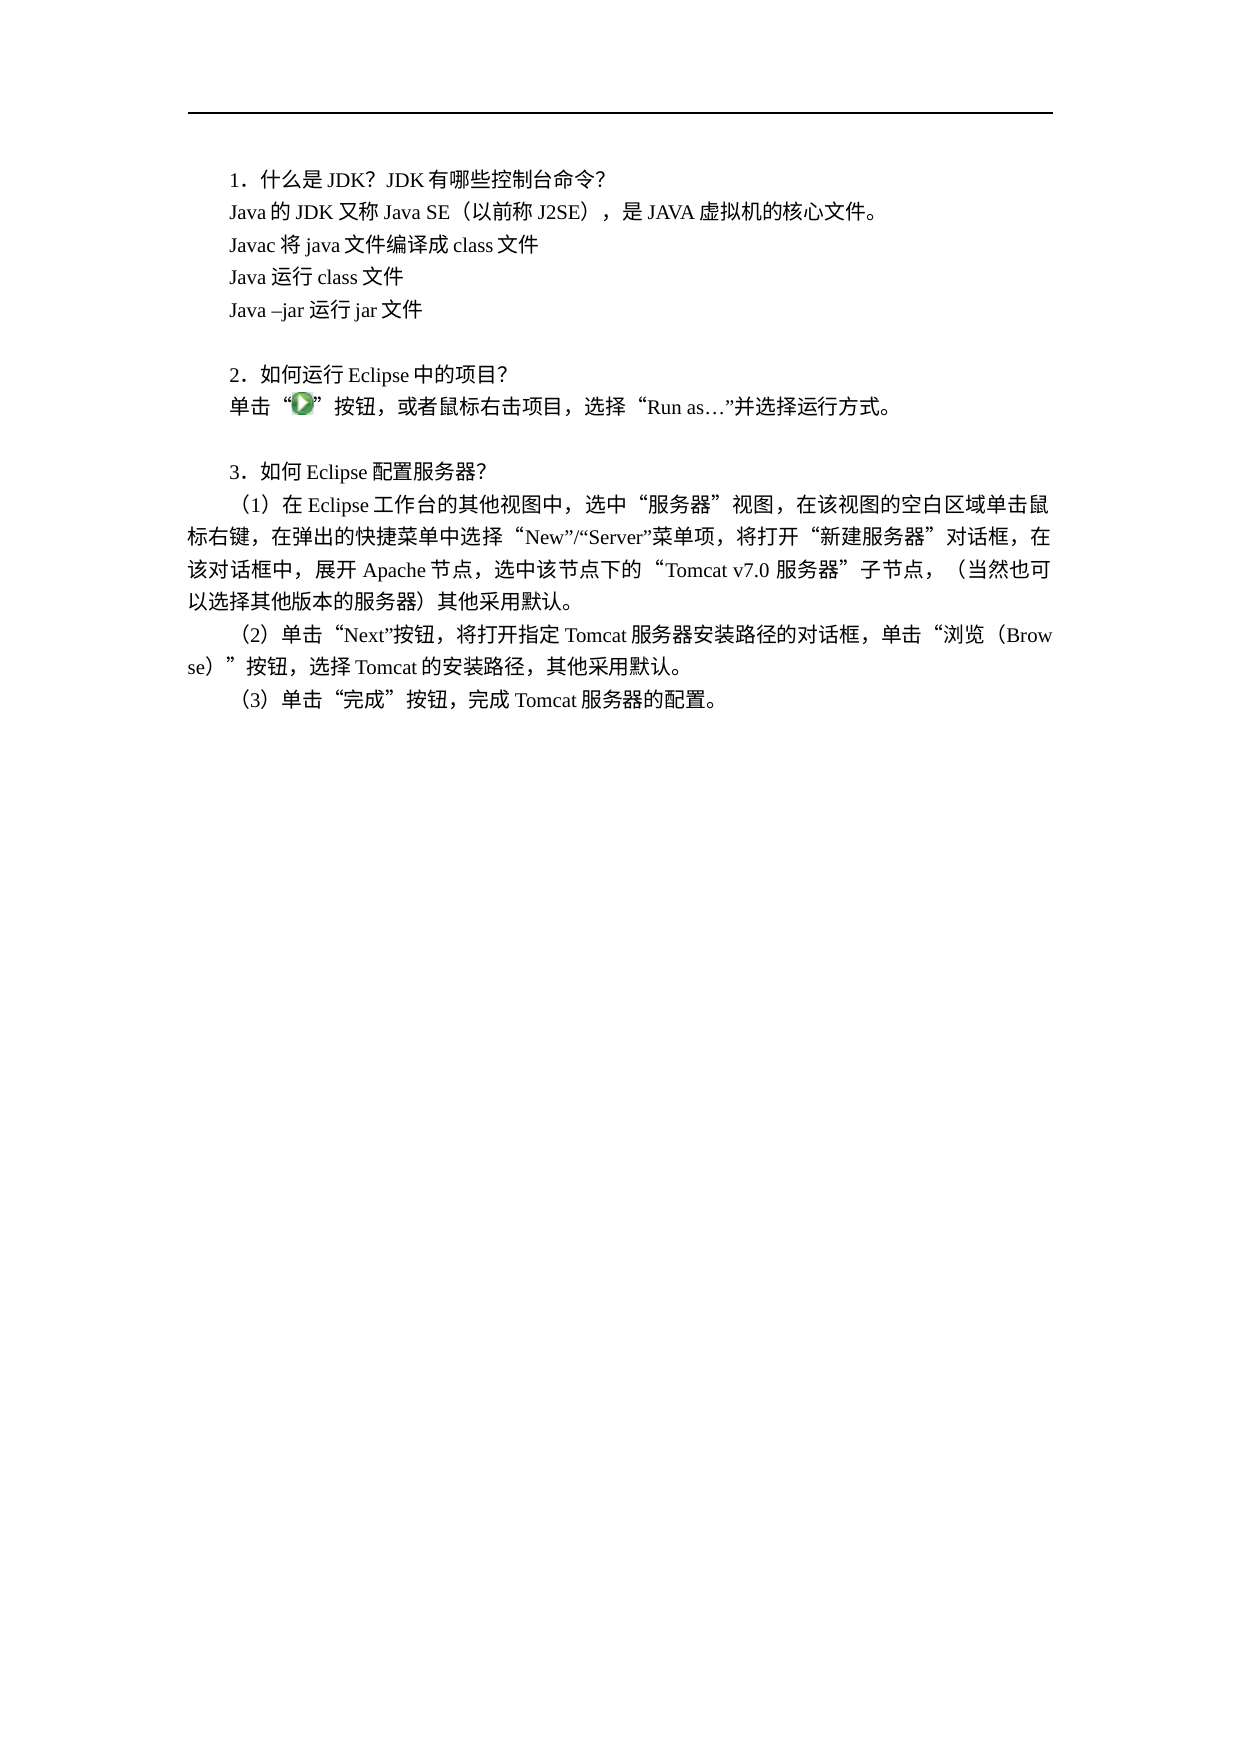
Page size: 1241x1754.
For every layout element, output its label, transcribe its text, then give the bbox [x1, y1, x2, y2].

text Javac 将java文件编译成class文件 [187, 227, 1053, 259]
picture [291, 392, 314, 415]
text （2）单击“Next”按钮，将打开指定Tomcat服务器安装路径的对话框，单击“浏览（Browse）”按钮，选择Tomcat的安装路径，其他采用默认。 [187, 617, 1053, 682]
text （3）单击“完成”按钮，完成Tomcat服务器的配置。 [187, 682, 1053, 714]
text Java的JDK又称Java SE（以前称J2SE），是JAVA虚拟机的核心文件。 [187, 194, 1053, 227]
text Java –jar 运行jar文件 [187, 292, 1053, 324]
text 2．如何运行Eclipse中的项目？ [187, 357, 1053, 389]
text （1）在Eclipse工作台的其他视图中，选中“服务器”视图，在该视图的空白区域单击鼠标右键，在弹出的快捷菜单中选择“New”/“Server”菜单项，将打开“新建服务器”对话框，在该对话框中，展开Apache节点，选中该节点下的“Tomcat v7.0 服务器”子节点，（当然也可以选择其他版本的服务器）其他采用默认。 [187, 487, 1053, 617]
text 1．什么是JDK？JDK有哪些控制台命令？ [187, 162, 1053, 194]
text 单击“”按钮，或者鼠标右击项目，选择“Run as…”并选择运行方式。 [187, 389, 1053, 422]
text Java 运行class文件 [187, 259, 1053, 292]
text 3．如何Eclipse配置服务器？ [187, 454, 1053, 487]
